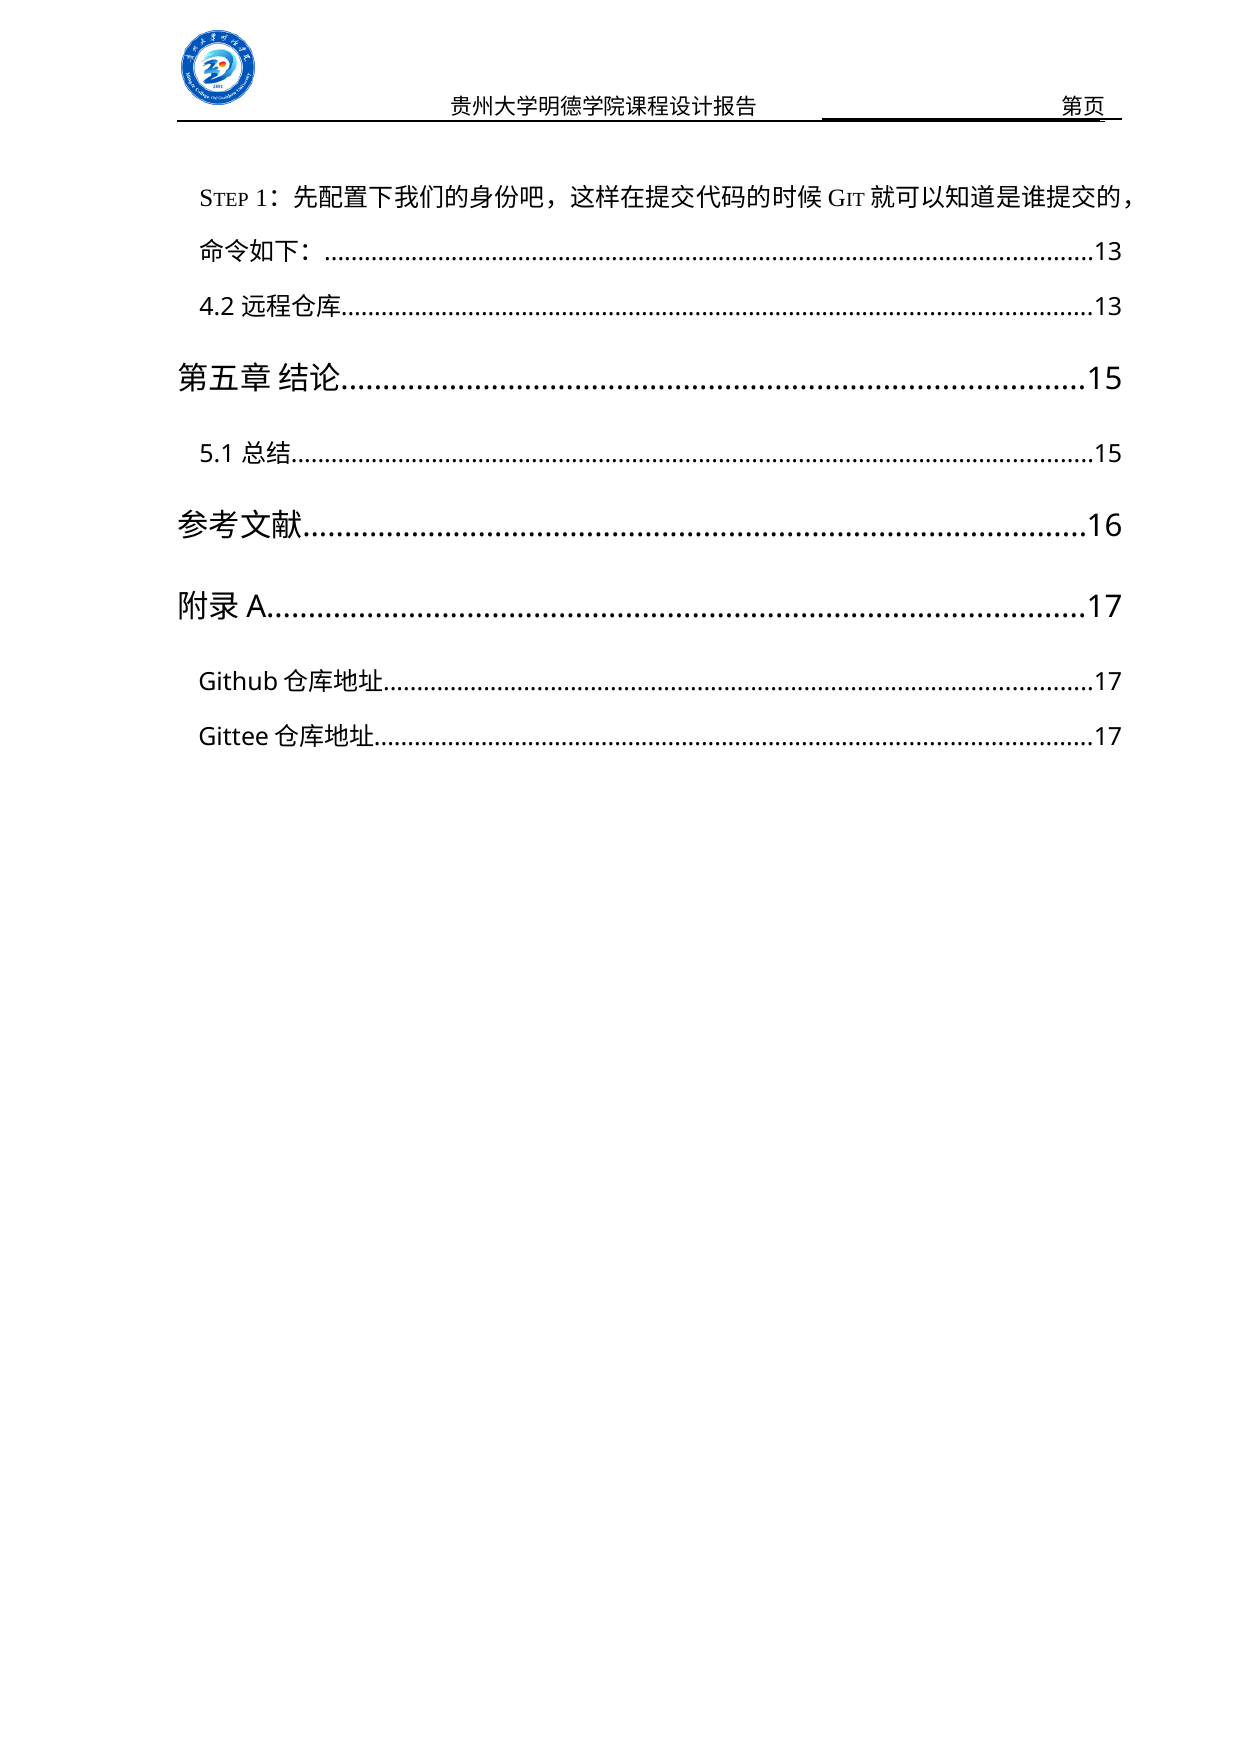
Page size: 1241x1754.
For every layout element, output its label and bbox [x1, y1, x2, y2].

picture [178, 27, 259, 106]
